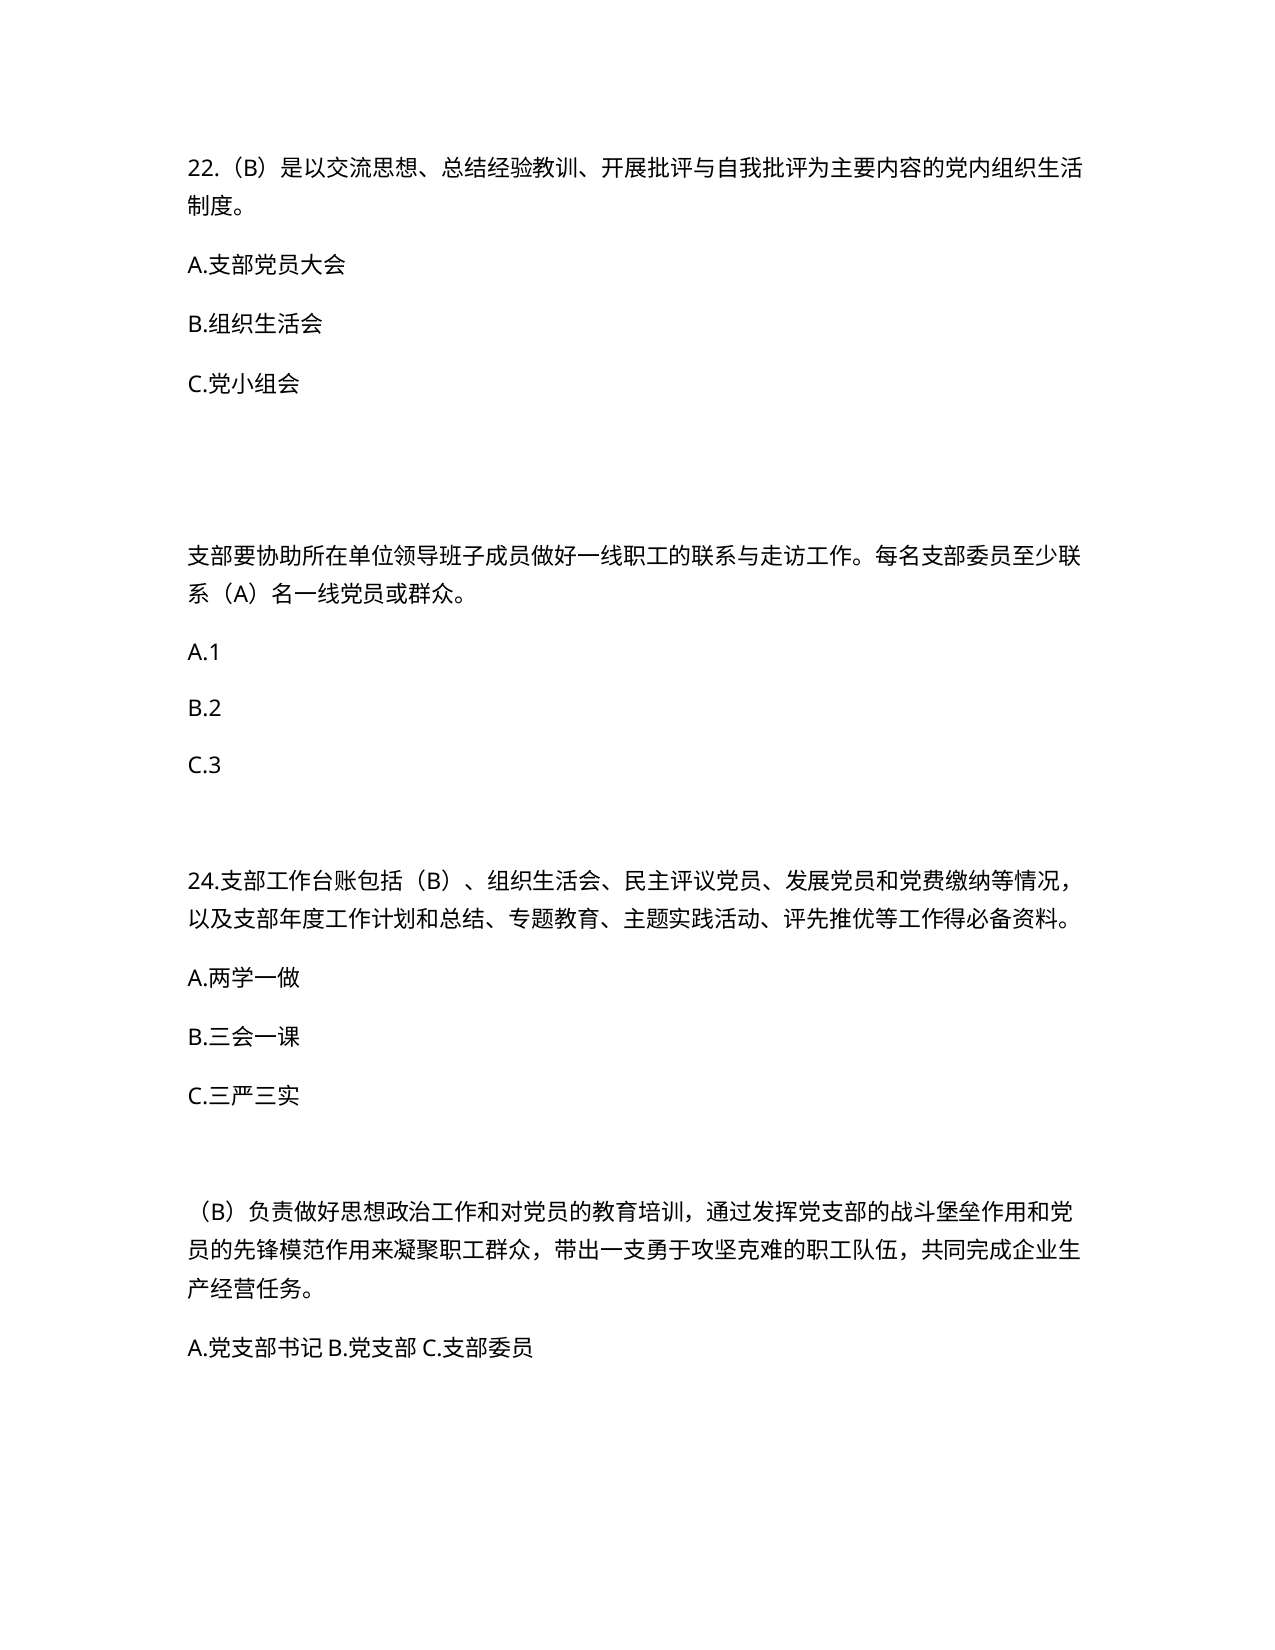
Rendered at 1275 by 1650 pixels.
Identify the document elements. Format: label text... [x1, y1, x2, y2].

text A.两学一做 [187, 960, 1087, 993]
text C.党小组会 [187, 366, 1087, 399]
text B.2 [187, 692, 1087, 723]
text C.三严三实 [187, 1078, 1087, 1111]
text B.组织生活会 [187, 306, 1087, 340]
text A.1 [187, 636, 1087, 667]
text （B）负责做好思想政治工作和对党员的教育培训，通过发挥党支部的战斗堡垒作用和党员的先锋模范作用来凝聚职工群众，带出一支勇于攻坚克难的职工队伍，共同完成企业生产经营任务。 [187, 1194, 1087, 1304]
text 22.（B）是以交流思想、总结经验教训、开展批评与自我批评为主要内容的党内组织生活制度。 [187, 150, 1087, 221]
text 24.支部工作台账包括（B）、组织生活会、民主评议党员、发展党员和党费缴纳等情况，以及支部年度工作计划和总结、专题教育、主题实践活动、评先推优等工作得必备资料。 [187, 863, 1087, 934]
text B.三会一课 [187, 1019, 1087, 1052]
text A.支部党员大会 [187, 247, 1087, 281]
text C.3 [187, 749, 1087, 780]
text A.党支部书记B.党支部C.支部委员 [187, 1329, 1087, 1363]
text 支部要协助所在单位领导班子成员做好一线职工的联系与走访工作。每名支部委员至少联系（A）名一线党员或群众。 [187, 538, 1087, 610]
